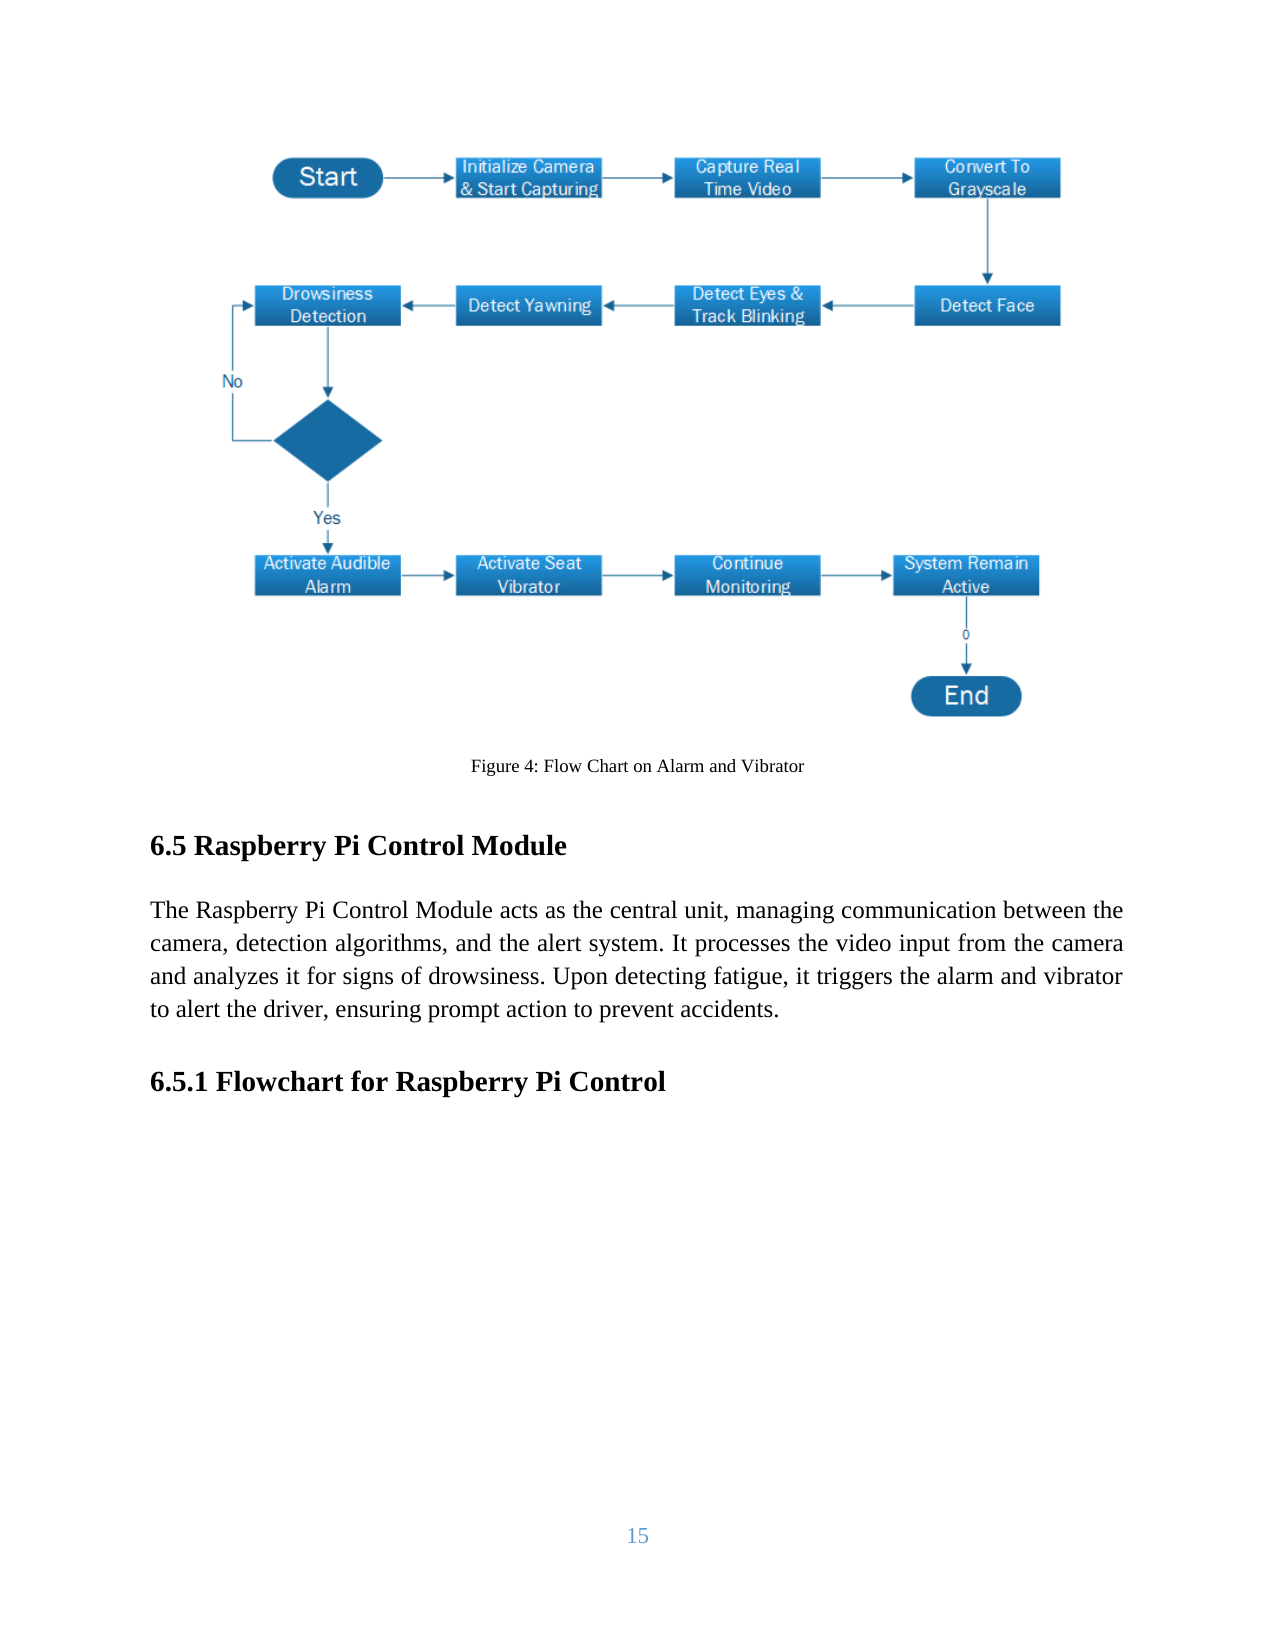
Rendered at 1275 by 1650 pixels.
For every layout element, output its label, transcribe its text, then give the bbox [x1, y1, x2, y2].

text Figure 4: Flow Chart on Alarm and Vibrator [150, 755, 1125, 777]
text The Raspberry Pi Control Module acts as the central unit, managing communication between the camera, detection algorithms, and the alert system. It processes the video input from the camera and analyzes it for signs of drowsiness. Upon detecting fatigue, it triggers the alarm and vibrator to alert the driver, ensuring prompt action to prevent accidents. [150, 895, 1125, 1022]
subtitle 6.5 Raspberry Pi Control Module [150, 828, 1125, 862]
subtitle 6.5.1 Flowchart for Raspberry Pi Control [150, 1064, 1125, 1097]
picture [211, 150, 1064, 726]
